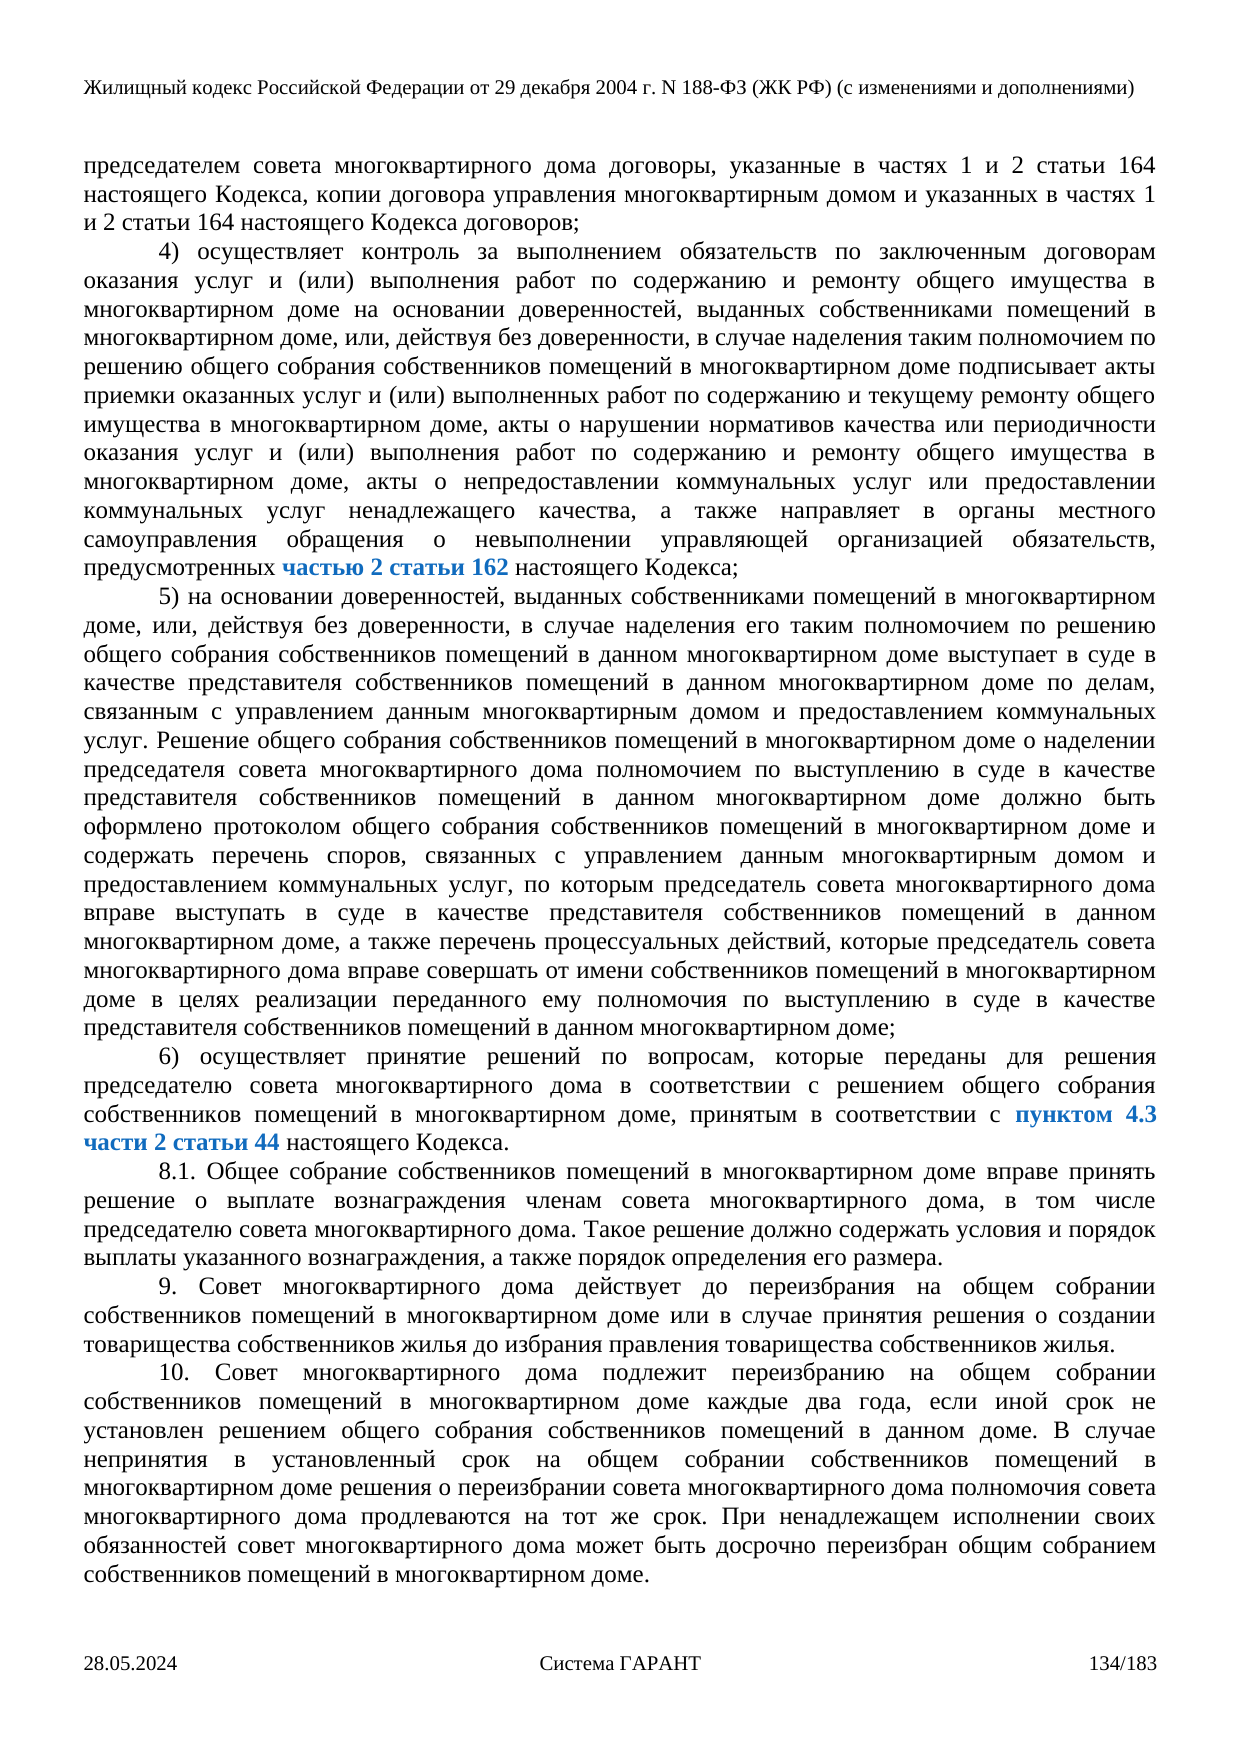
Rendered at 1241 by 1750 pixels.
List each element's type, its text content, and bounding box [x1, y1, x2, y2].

text 9. Совет многоквартирного дома действует до переизбрания на общем собрании собственников помещений в многоквартирном доме или в случае принятия решения о создании товарищества собственников жилья до избрания правления товарищества собственников жилья. [83, 1271, 1157, 1357]
text 4) осуществляет контроль за выполнением обязательств по заключенным договорам оказания услуг и (или) выполнения работ по содержанию и ремонту общего имущества в многоквартирном доме на основании доверенностей, выданных собственниками помещений в многоквартирном доме, или, действуя без доверенности, в случае наделения таким полномочием по решению общего собрания собственников помещений в многоквартирном доме подписывает акты приемки оказанных услуг и (или) выполненных работ по содержанию и текущему ремонту общего имущества в многоквартирном доме, акты о нарушении нормативов качества или периодичности оказания услуг и (или) выполнения работ по содержанию и ремонту общего имущества в многоквартирном доме, акты о непредоставлении коммунальных услуг или предоставлении коммунальных услуг ненадлежащего качества, а также направляет в органы местного самоуправления обращения о невыполнении управляющей организацией обязательств, предусмотренных частью 2 статьи 162 настоящего Кодекса; [83, 236, 1157, 581]
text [83, 150, 1157, 236]
text 10. Совет многоквартирного дома подлежит переизбранию на общем собрании собственников помещений в многоквартирном доме каждые два года, если иной срок не установлен решением общего собрания собственников помещений в данном доме. В случае непринятия в установленный срок на общем собрании собственников помещений в многоквартирном доме решения о переизбрании совета многоквартирного дома полномочия совета многоквартирного дома продлеваются на тот же срок. При ненадлежащем исполнении своих обязанностей совет многоквартирного дома может быть досрочно переизбран общим собранием собственников помещений в многоквартирном доме. [83, 1357, 1157, 1587]
text 5) на основании доверенностей, выданных собственниками помещений в многоквартирном доме, или, действуя без доверенности, в случае наделения его таким полномочием по решению общего собрания собственников помещений в данном многоквартирном доме выступает в суде в качестве представителя собственников помещений в данном многоквартирном доме по делам, связанным с управлением данным многоквартирным домом и предоставлением коммунальных услуг. Решение общего собрания собственников помещений в многоквартирном доме о наделении председателя совета многоквартирного дома полномочием по выступлению в суде в качестве представителя собственников помещений в данном многоквартирном доме должно быть оформлено протоколом общего собрания собственников помещений в многоквартирном доме и содержать перечень споров, связанных с управлением данным многоквартирным домом и предоставлением коммунальных услуг, по которым председатель совета многоквартирного дома вправе выступать в суде в качестве представителя собственников помещений в данном многоквартирном доме, а также перечень процессуальных действий, которые председатель совета многоквартирного дома вправе совершать от имени собственников помещений в многоквартирном доме в целях реализации переданного ему полномочия по выступлению в суде в качестве представителя собственников помещений в данном многоквартирном доме; [83, 581, 1157, 1041]
text 8.1. Общее собрание собственников помещений в многоквартирном доме вправе принять решение о выплате вознаграждения членам совета многоквартирного дома, в том числе председателю совета многоквартирного дома. Такое решение должно содержать условия и порядок выплаты указанного вознаграждения, а также порядок определения его размера. [83, 1156, 1157, 1271]
text 6) осуществляет принятие решений по вопросам, которые переданы для решения председателю совета многоквартирного дома в соответствии с решением общего собрания собственников помещений в многоквартирном доме, принятым в соответствии с пунктом 4.3 части 2 статьи 44 настоящего Кодекса. [83, 1041, 1157, 1156]
